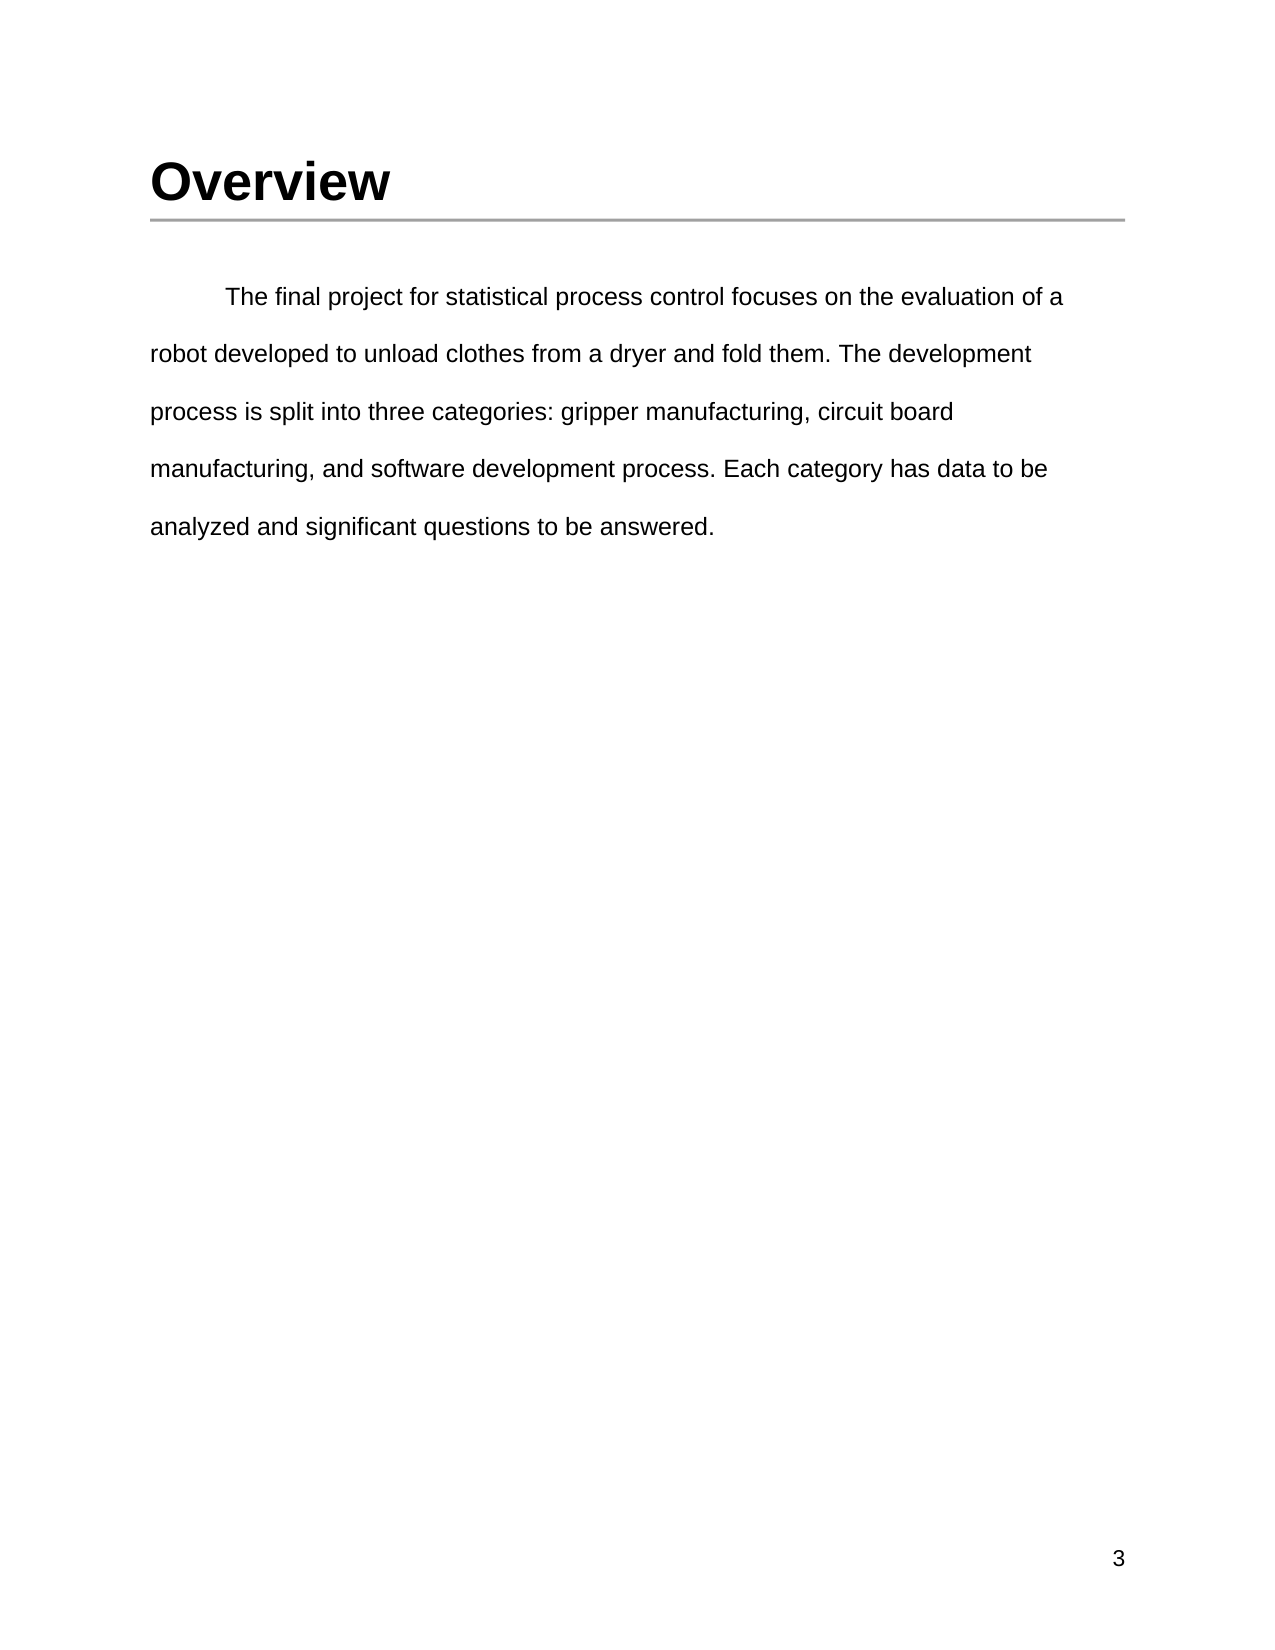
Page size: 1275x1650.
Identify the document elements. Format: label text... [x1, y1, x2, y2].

text The final project for statistical process control focuses on the evaluation of a robot developed to unload clothes from a dryer and fold them. The development process is split into three categories: gripper manufacturing, circuit board manufacturing, and software development process. Each category has data to be analyzed and significant questions to be answered. [150, 282, 1125, 541]
title Overview [150, 150, 1125, 212]
